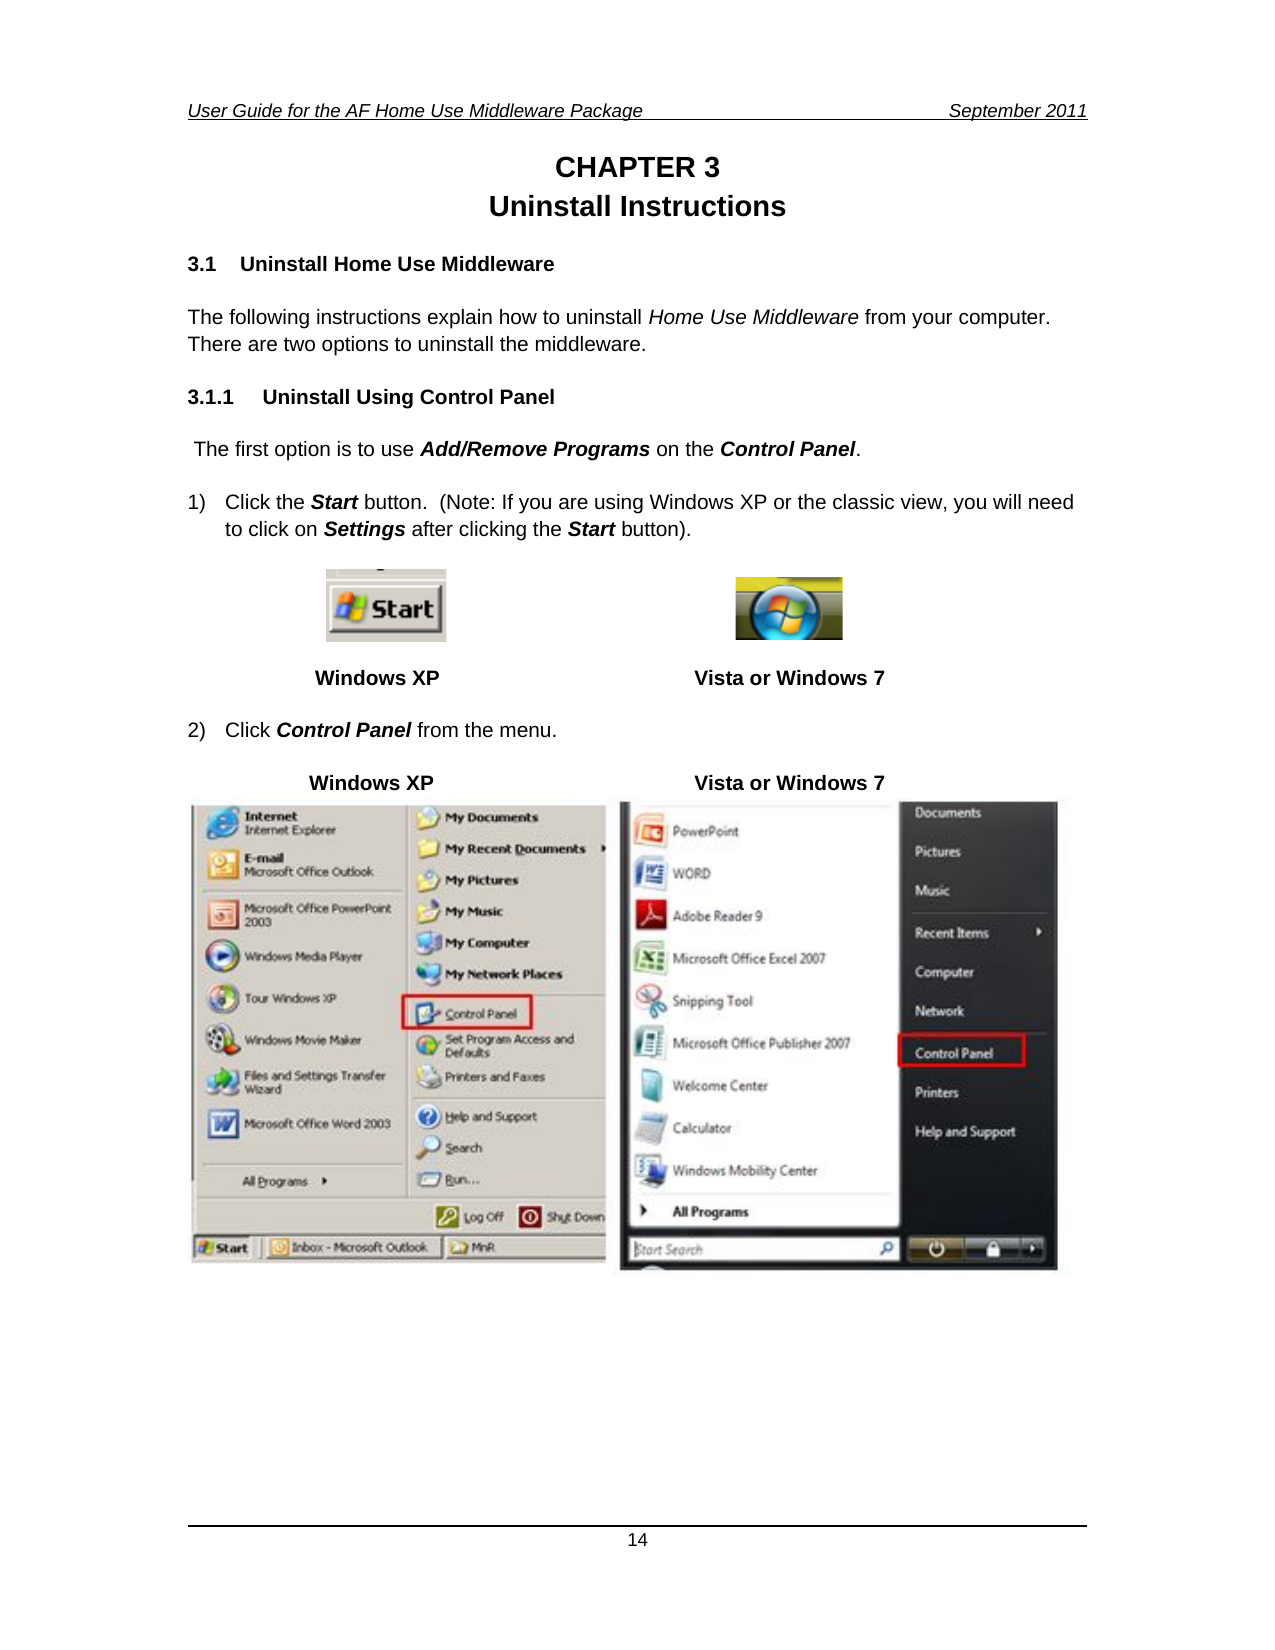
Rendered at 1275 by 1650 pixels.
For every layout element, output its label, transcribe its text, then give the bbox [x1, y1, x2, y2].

subtitle Uninstall Using Control Panel [187, 384, 1087, 408]
subtitle Uninstall Home Use Middleware [187, 252, 1087, 276]
picture [735, 577, 843, 640]
text The following instructions explain how to uninstall Home Use Middleware from your computer. There are two options to uninstall the middleware. [187, 304, 1087, 356]
text The first option is to use Add/Remove Programs on the Control Panel. [187, 437, 1087, 461]
list Click Control Panel from the menu. [187, 718, 1087, 742]
picture [187, 798, 1069, 1275]
picture [326, 569, 447, 642]
list Windows XP Vista or Windows 7 [187, 666, 1087, 690]
subtitle Uninstall Instructions [187, 150, 1087, 222]
list Click the Start button. (Note: If you are using Windows XP or the classic view, you will need to click on Settings after clicking the Start button). [187, 489, 1087, 541]
